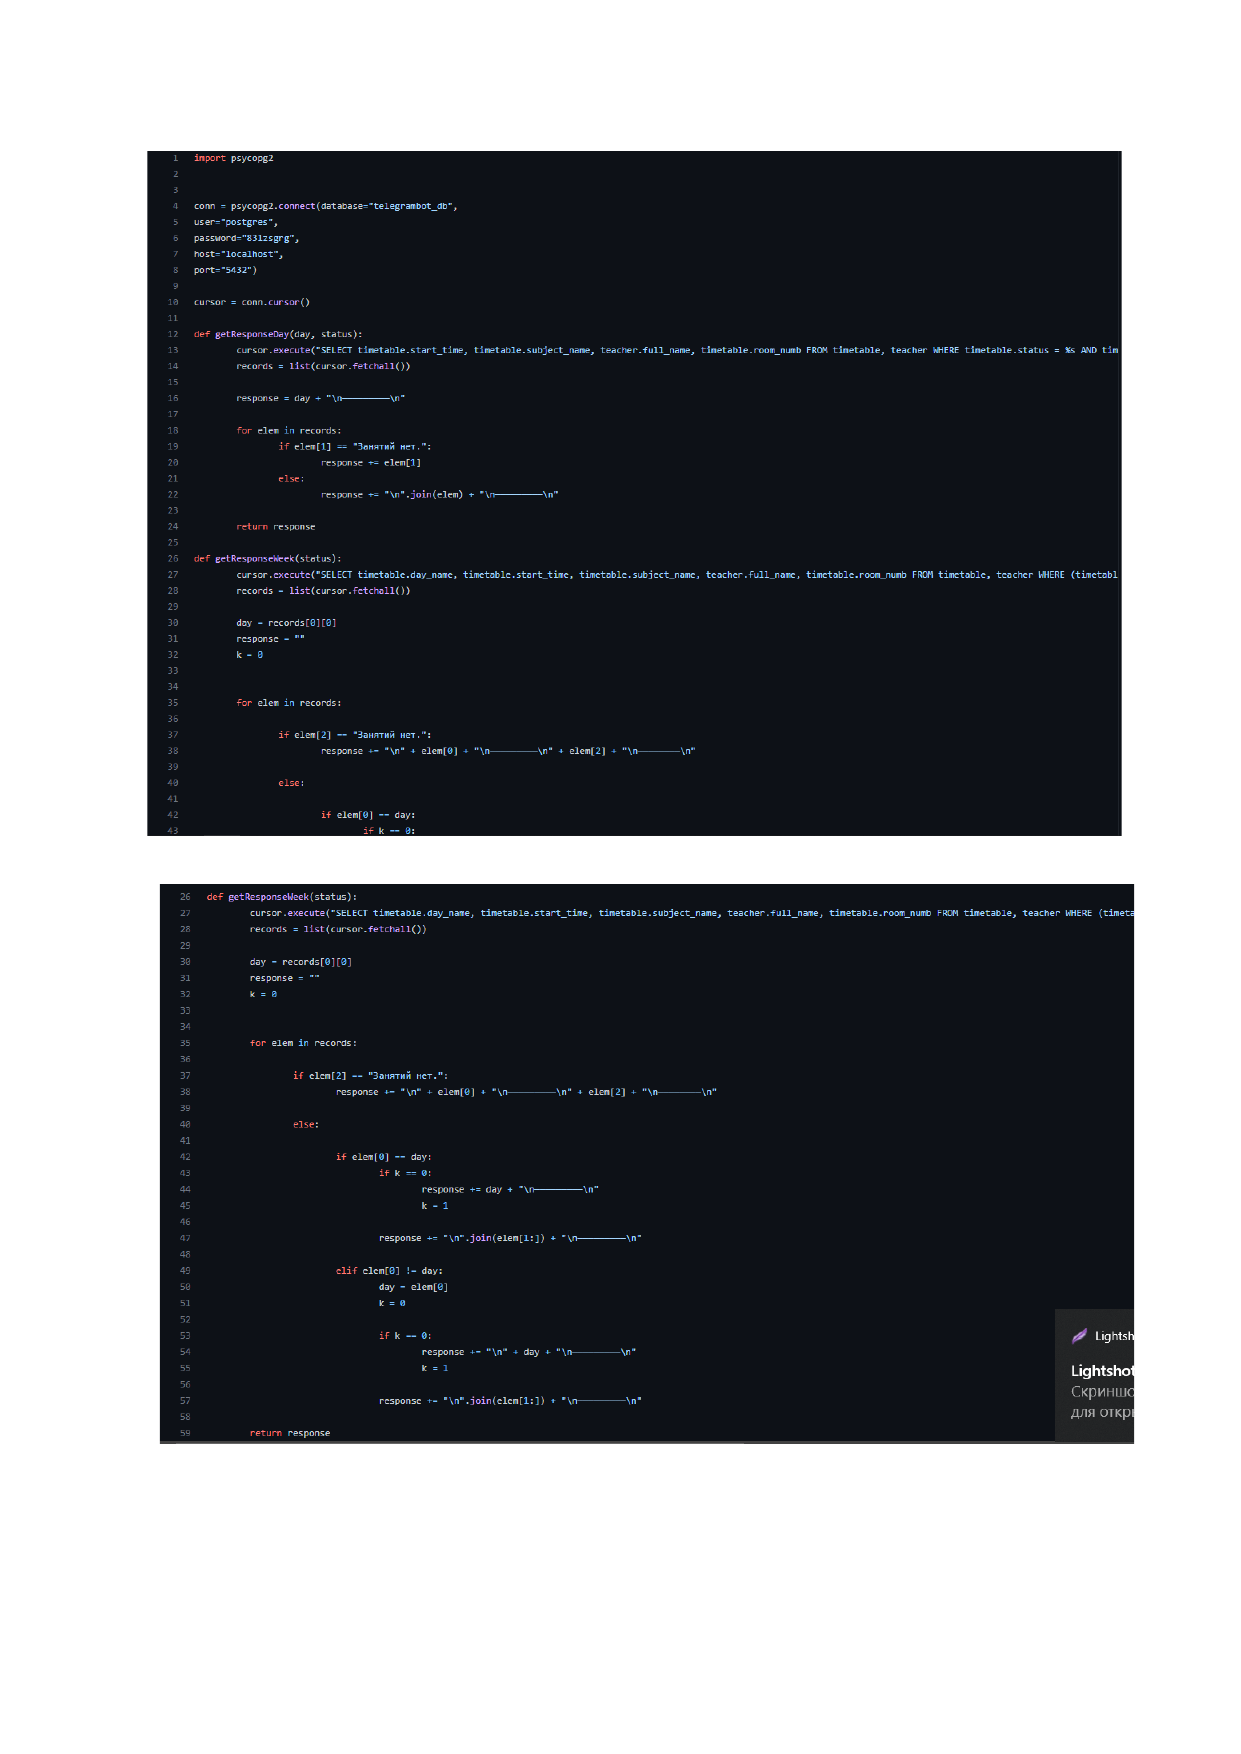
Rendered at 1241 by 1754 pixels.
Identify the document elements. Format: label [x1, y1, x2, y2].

picture [159, 884, 1135, 1444]
picture [147, 151, 1122, 836]
